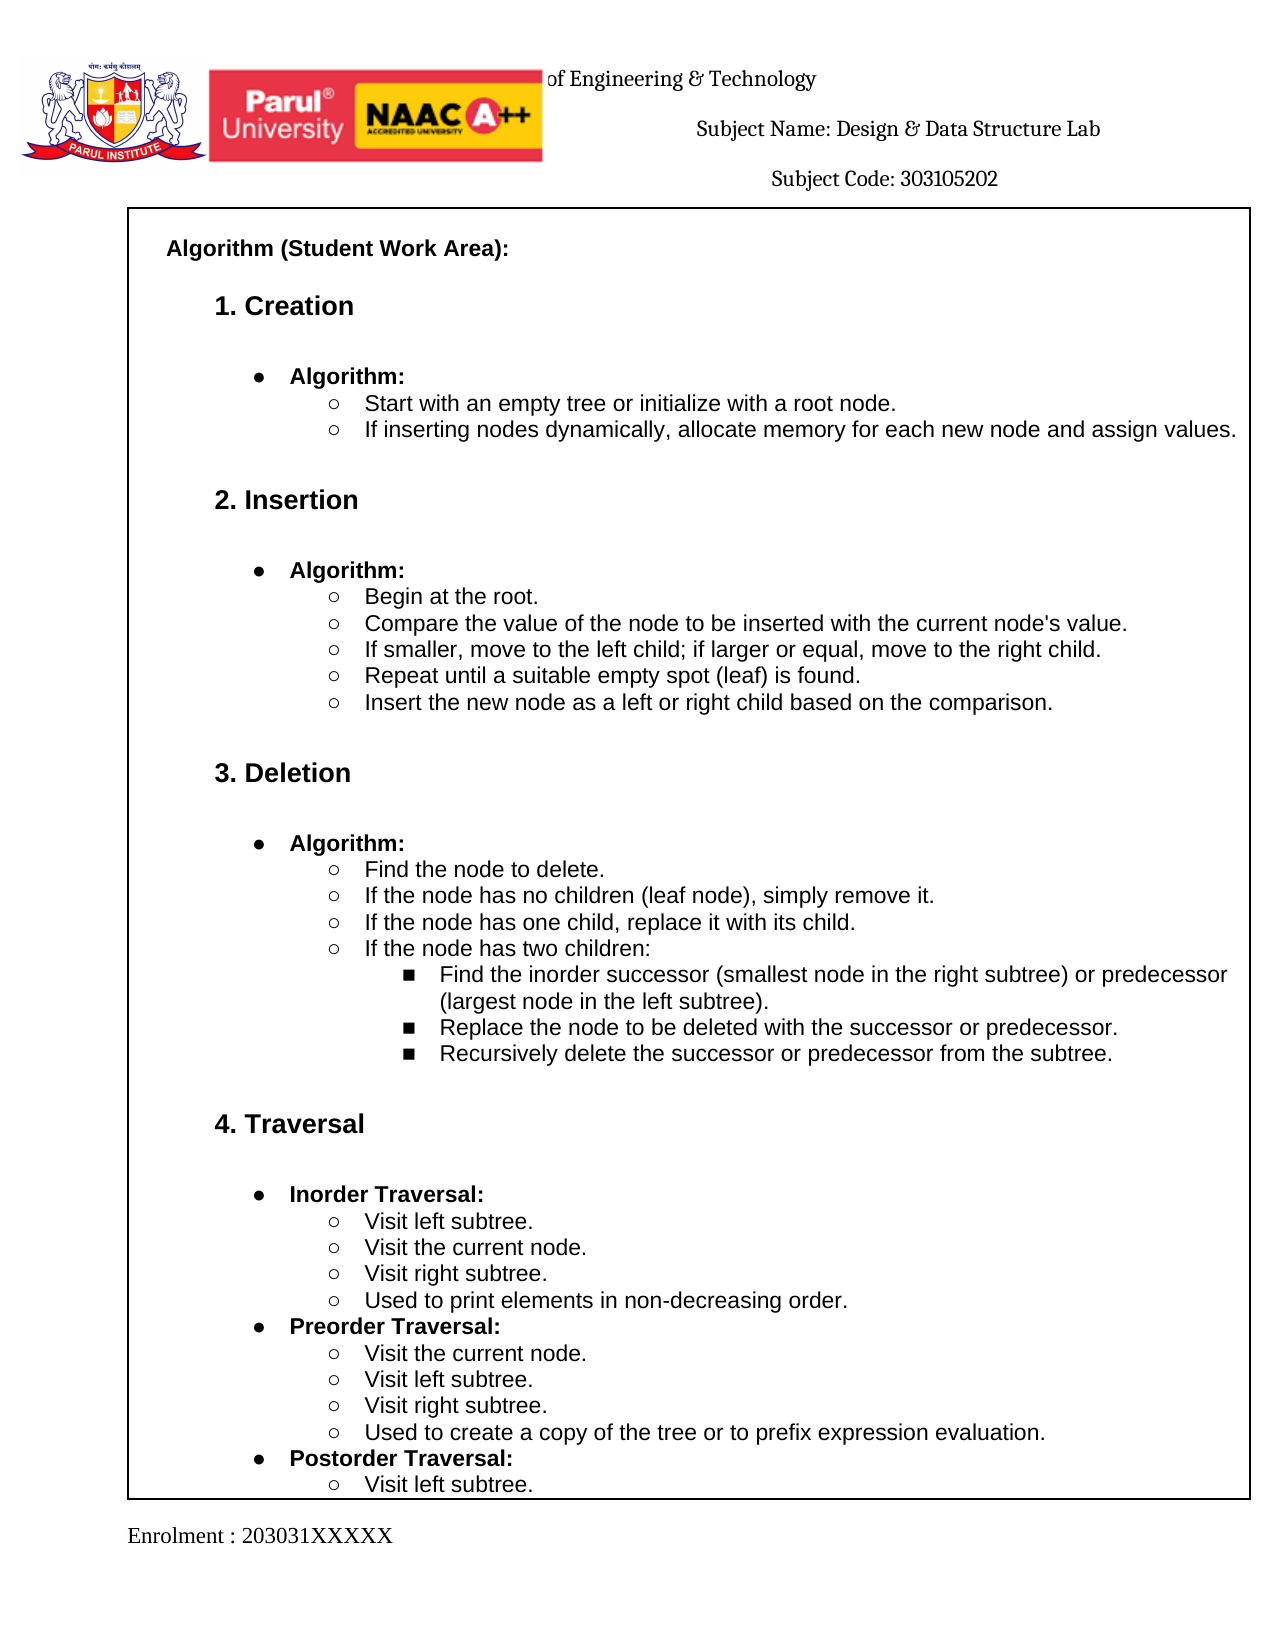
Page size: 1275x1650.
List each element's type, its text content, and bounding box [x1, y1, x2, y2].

picture [19, 56, 549, 178]
